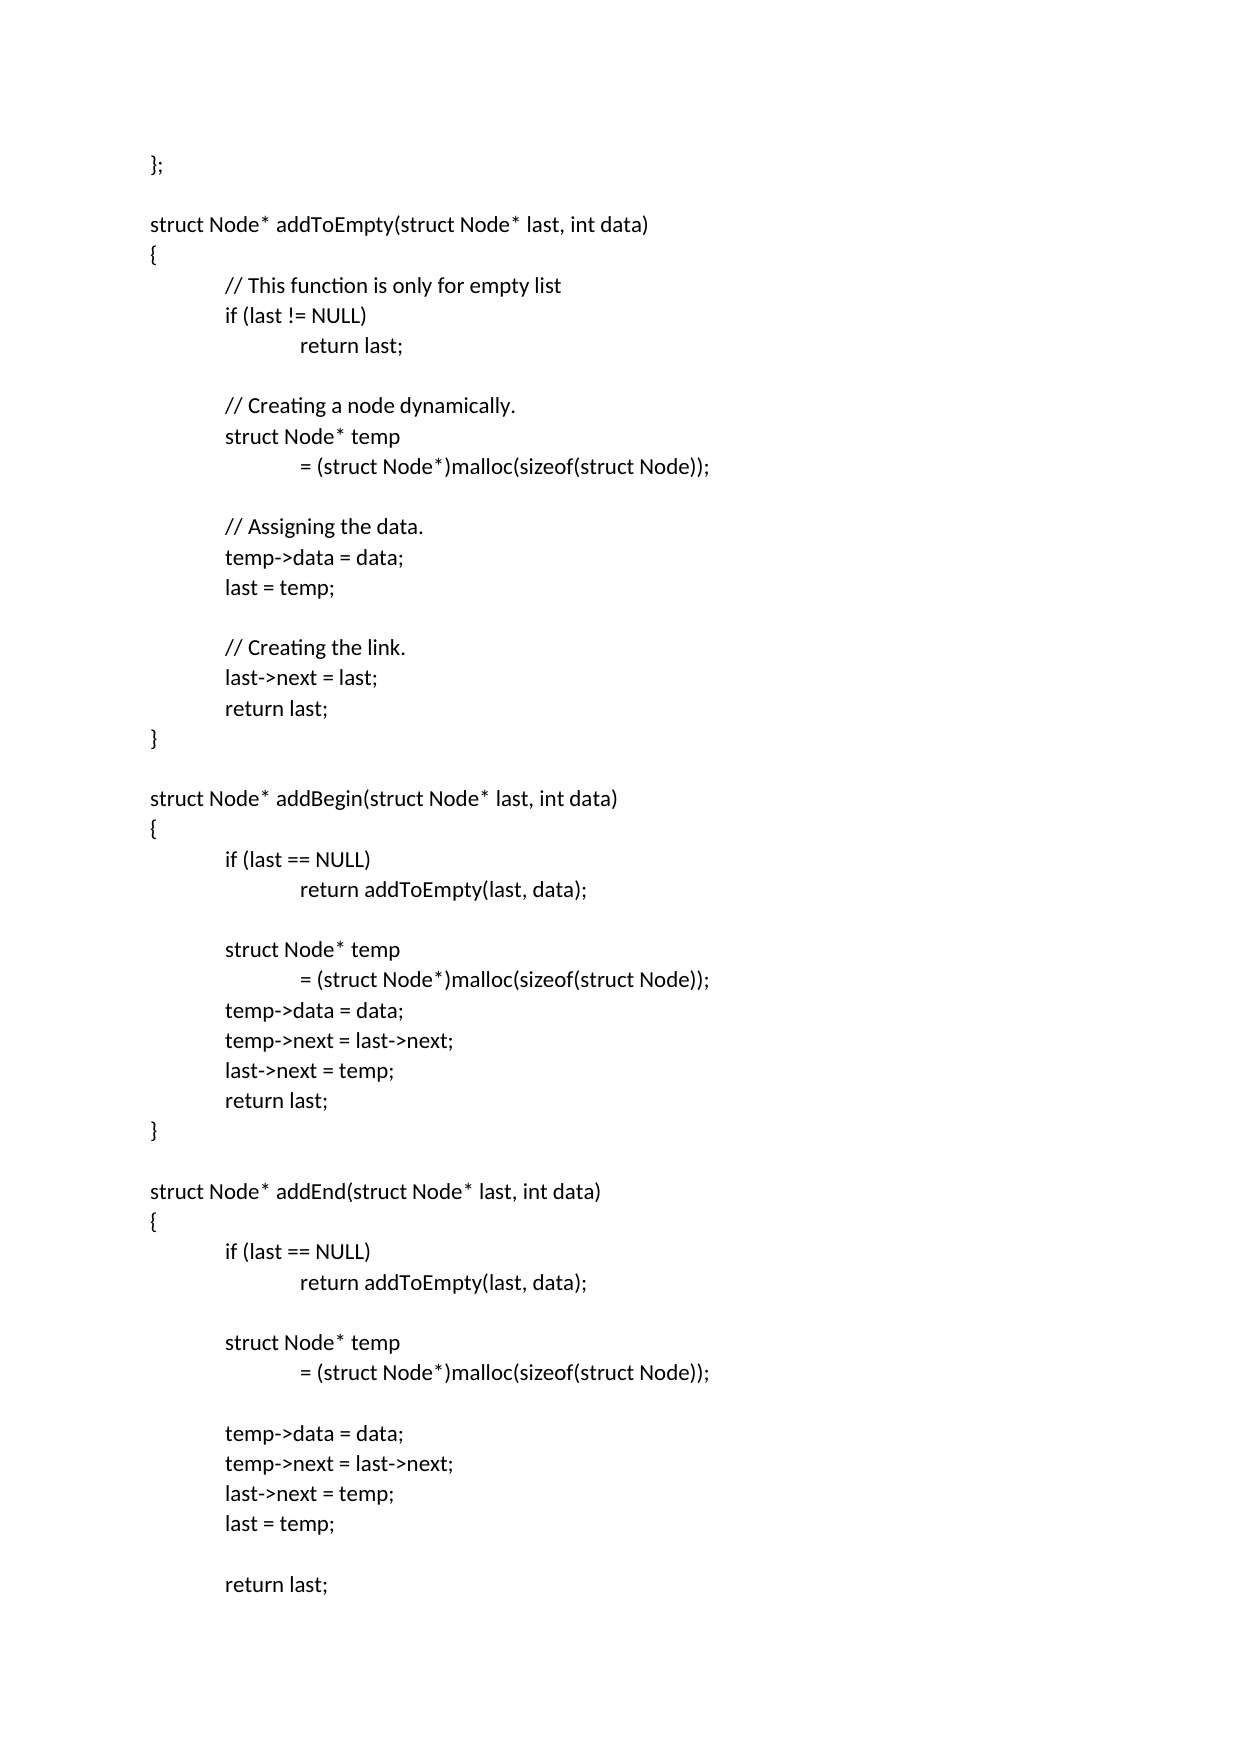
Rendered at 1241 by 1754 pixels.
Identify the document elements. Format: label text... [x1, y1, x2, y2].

text temp->data = data; [150, 543, 1090, 571]
text struct Node* temp [150, 935, 1090, 963]
text temp->data = data; [150, 1419, 1090, 1447]
text last->next = last; [150, 663, 1090, 692]
text return last; [150, 1086, 1090, 1114]
text temp->next = last->next; [150, 1026, 1090, 1054]
text if (last != NULL) [150, 301, 1090, 329]
text last->next = temp; [150, 1479, 1090, 1507]
text return last; [150, 331, 1090, 359]
text = (struct Node*)malloc(sizeof(struct Node)); [150, 1358, 1090, 1386]
text return last; [150, 694, 1090, 722]
text struct Node* addToEmpty(struct Node* last, int data) [150, 210, 1090, 238]
text = (struct Node*)malloc(sizeof(struct Node)); [150, 452, 1090, 480]
text // Creating the link. [150, 633, 1090, 661]
text if (last == NULL) [150, 845, 1090, 873]
text // Creating a node dynamically. [150, 392, 1090, 420]
text struct Node* temp [150, 422, 1090, 450]
text return last; [150, 1570, 1090, 1598]
text // This function is only for empty list [150, 271, 1090, 299]
text // Assigning the data. [150, 512, 1090, 541]
text struct Node* addEnd(struct Node* last, int data) [150, 1177, 1090, 1205]
text last = temp; [150, 1509, 1090, 1537]
text last->next = temp; [150, 1056, 1090, 1084]
text { [150, 814, 1090, 843]
text temp->next = last->next; [150, 1449, 1090, 1477]
text struct Node* addBegin(struct Node* last, int data) [150, 784, 1090, 812]
text temp->data = data; [150, 996, 1090, 1024]
text = (struct Node*)malloc(sizeof(struct Node)); [150, 966, 1090, 994]
text if (last == NULL) [150, 1237, 1090, 1266]
text }; [150, 150, 1090, 178]
text { [150, 1207, 1090, 1235]
text } [150, 1117, 1090, 1145]
text return addToEmpty(last, data); [150, 875, 1090, 903]
text } [150, 724, 1090, 752]
text last = temp; [150, 573, 1090, 601]
text { [150, 241, 1090, 269]
text return addToEmpty(last, data); [150, 1268, 1090, 1296]
text struct Node* temp [150, 1328, 1090, 1356]
